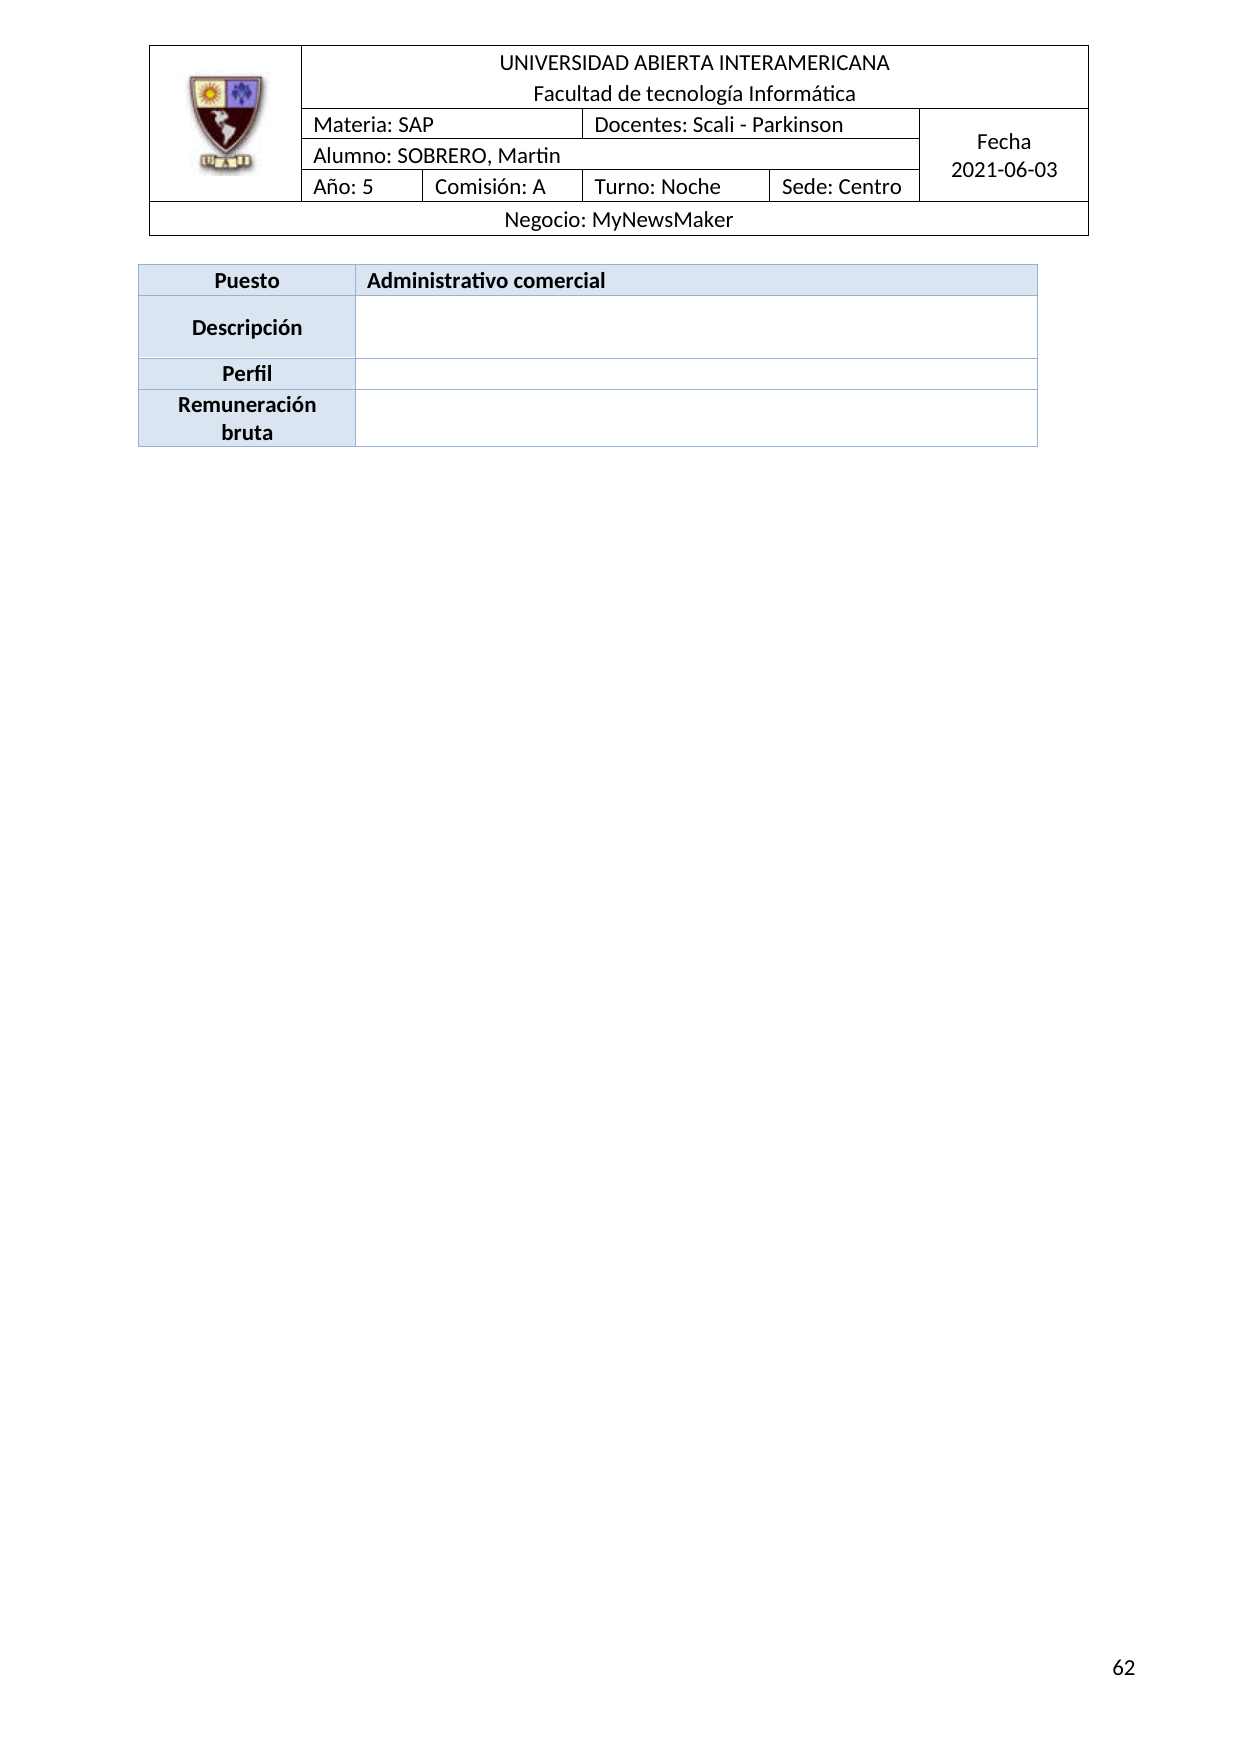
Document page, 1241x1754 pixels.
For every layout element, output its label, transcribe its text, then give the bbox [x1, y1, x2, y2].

table_cell [356, 359, 1037, 389]
table_cell [356, 296, 1037, 357]
table_header Puesto [139, 265, 355, 295]
picture [175, 67, 276, 181]
table_cell Remuneración bruta [139, 390, 355, 446]
table_header Administrativo comercial [356, 265, 1037, 295]
table_cell [356, 390, 1037, 446]
table_cell Perfil [139, 359, 355, 389]
table_cell Descripción [139, 296, 355, 357]
